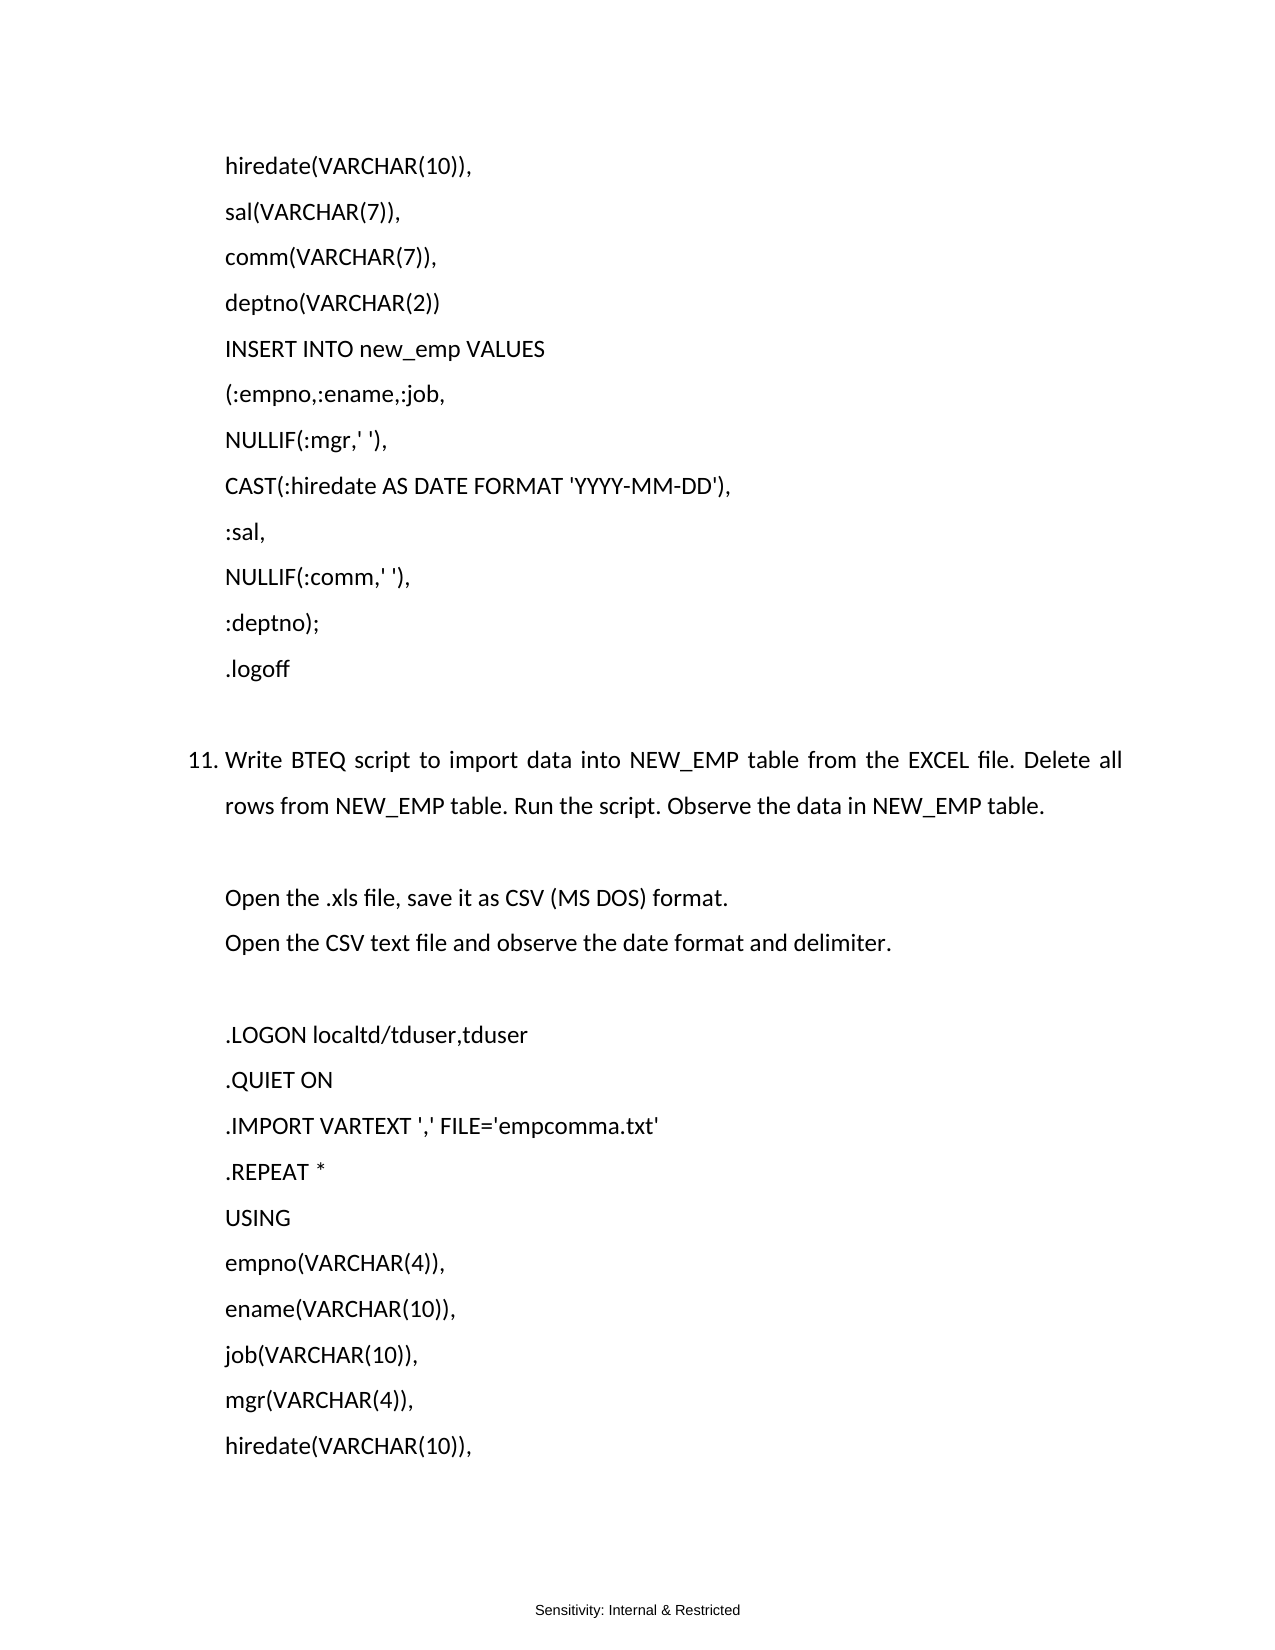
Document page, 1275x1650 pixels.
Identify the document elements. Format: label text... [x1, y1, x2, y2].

text mgr(VARCHAR(4)), [225, 1385, 1125, 1415]
text comm(VARCHAR(7)), [225, 241, 1125, 272]
text hiredate(VARCHAR(10)), [225, 150, 1125, 181]
text :deptno); [225, 607, 1125, 638]
text hiredate(VARCHAR(10)), [225, 1430, 1125, 1461]
text .logoff [225, 653, 1125, 683]
text INSERT INTO new_emp VALUES [225, 333, 1125, 363]
text empno(VARCHAR(4)), [225, 1247, 1125, 1278]
text .IMPORT VARTEXT ',' FILE='empcomma.txt' [225, 1110, 1125, 1141]
text NULLIF(:comm,' '), [225, 562, 1125, 592]
text CAST(:hiredate AS DATE FORMAT 'YYYY-MM-DD'), [225, 470, 1125, 501]
text USING [225, 1202, 1125, 1232]
text sal(VARCHAR(7)), [225, 196, 1125, 226]
text .REPEAT * [225, 1156, 1125, 1187]
text ename(VARCHAR(10)), [225, 1293, 1125, 1324]
text NULLIF(:mgr,' '), [225, 424, 1125, 455]
text (:empno,:ename,:job, [225, 379, 1125, 409]
text .QUIET ON [225, 1064, 1125, 1095]
text :sal, [225, 516, 1125, 546]
text Open the .xls file, save it as CSV (MS DOS) format. [225, 882, 1125, 912]
text Open the CSV text file and observe the date format and delimiter. [225, 927, 1125, 958]
text deptno(VARCHAR(2)) [225, 287, 1125, 318]
text .LOGON localtd/tduser,tduser [225, 1019, 1125, 1049]
text job(VARCHAR(10)), [225, 1339, 1125, 1369]
list Write BTEQ script to import data into NEW_EMP table from the EXCEL file. Delete all rows from NEW_EMP table. Run the script. Observe the data in NEW_EMP table. [187, 744, 1125, 821]
